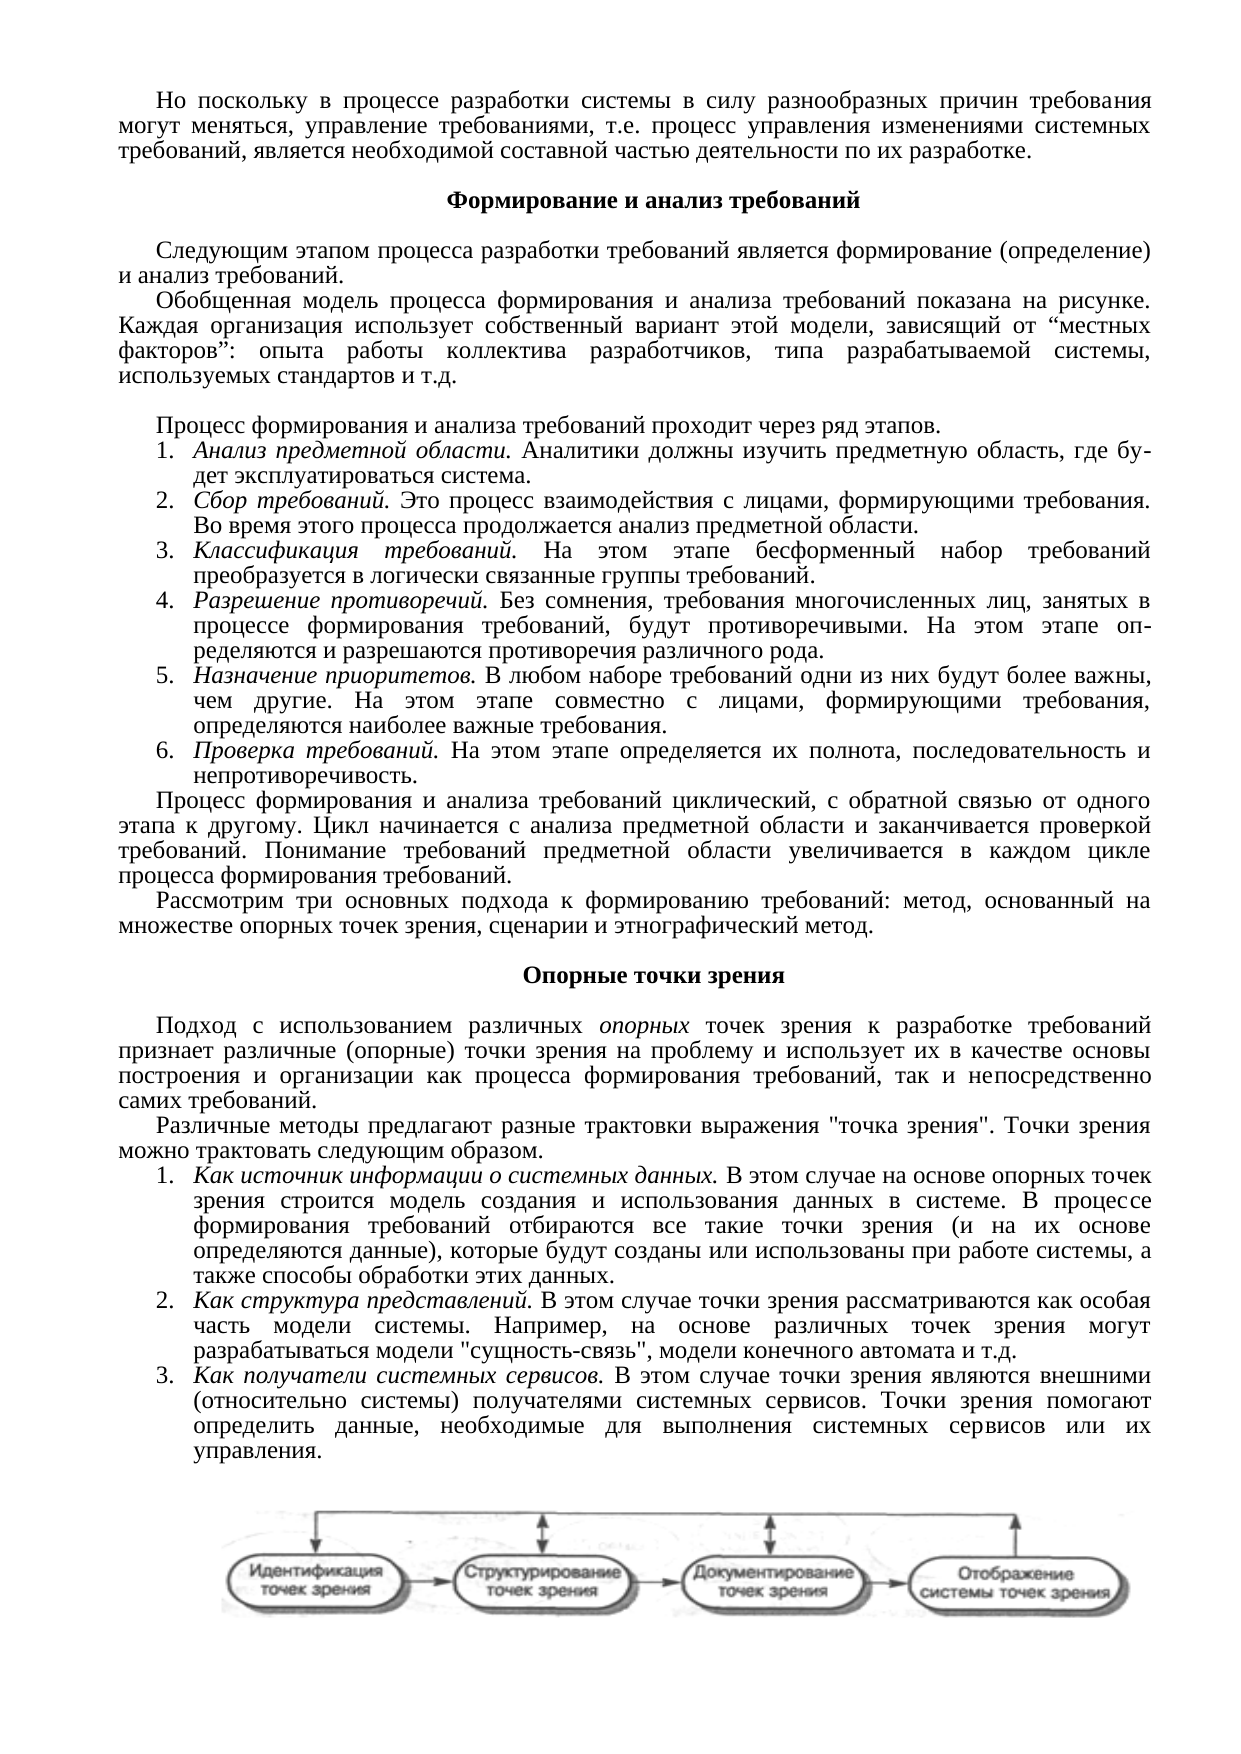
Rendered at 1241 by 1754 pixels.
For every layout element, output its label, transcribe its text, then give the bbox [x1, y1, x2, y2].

list Как получатели системных сервисов. В этом случае точки зрения являются внешними (относительно системы) получателями системных сервисов. Точки зрения помогают определить данные, необходимые для выполнения системных сервисов или их управления. [156, 1364, 1152, 1464]
picture [218, 1508, 1139, 1621]
text Процесс формирования и анализа требований проходит через ряд этапов. [118, 414, 1152, 439]
text Процесс формирования и анализа требований циклический, с обратной связью от одного этапа к другому. Цикл начинается с анализа предметной области и заканчивается проверкой требований. Понимание требований предметной области увеличивается в каждом цикле процесса формирования требований. [118, 789, 1152, 889]
list Сбор требований. Это процесс взаимодействия с лицами, формирующими требования. Во время этого процесса продолжается анализ предметной области. [156, 489, 1152, 539]
text Подход с использованием различных опорных точек зрения к разработке требований признает различные (опорные) точки зрения на проблему и использует их в качестве основы построения и организации как процесса формирования требований, так и непосредственно самих требований. [118, 1014, 1152, 1114]
text Формирование и анализ требований [156, 189, 1152, 214]
text Опорные точки зрения [156, 964, 1152, 989]
list Как источник информации о системных данных. В этом случае на основе опорных точек зрения строится модель создания и использования данных в системе. В процессе формирования требований отбираются все такие точки зрения (и на их основе определяются данные), которые будут созданы или использованы при работе системы, а также способы обработки этих данных. [156, 1164, 1152, 1289]
text Рассмотрим три основных подхода к формированию требований: метод, основанный на множестве опорных точек зрения, сценарии и этнографический метод. [118, 889, 1152, 939]
list Анализ предметной области. Аналитики должны изучить предметную область, где будет эксплуатироваться система. [156, 439, 1152, 489]
text Различные методы предлагают разные трактовки выражения "точка зрения". Точки зрения можно трактовать следующим образом. [118, 1114, 1152, 1164]
text Обобщенная модель процесса формирования и анализа требований показана на рисунке. Каждая организация использует собственный вариант этой модели, зависящий от “местных факторов”: опыта работы коллектива разработчиков, типа разрабатываемой системы, используемых стандартов и т.д. [118, 289, 1152, 389]
text Следующим этапом процесса разработки требований является формирование (определение) и анализ требований. [118, 239, 1152, 289]
list Разрешение противоречий. Без сомнения, требования многочисленных лиц, занятых в процессе формирования требований, будут противоречивыми. На этом этапе определяются и разрешаются противоречия различного рода. [156, 589, 1152, 664]
list Проверка требований. На этом этапе определяется их полнота, последовательность и непротиворечивость. [156, 739, 1152, 789]
list Как структура представлений. В этом случае точки зрения рассматриваются как особая часть модели системы. Например, на основе различных точек зрения могут разрабатываться модели "сущность-связь", модели конечного автомата и т.д. [156, 1289, 1152, 1364]
text Но поскольку в процессе разработки системы в силу разнообразных причин требования могут меняться, управление требованиями, т.е. процесс управления изменениями системных требований, является необходимой составной частью деятельности по их разработке. [118, 89, 1152, 164]
list Назначение приоритетов. В любом наборе требований одни из них будут более важны, чем другие. На этом этапе совместно с лицами, формирующими требования, определяются наиболее важные требования. [156, 664, 1152, 739]
list Классификация требований. На этом этапе бесформенный набор требований преобразуется в логически связанные группы требований. [156, 539, 1152, 589]
